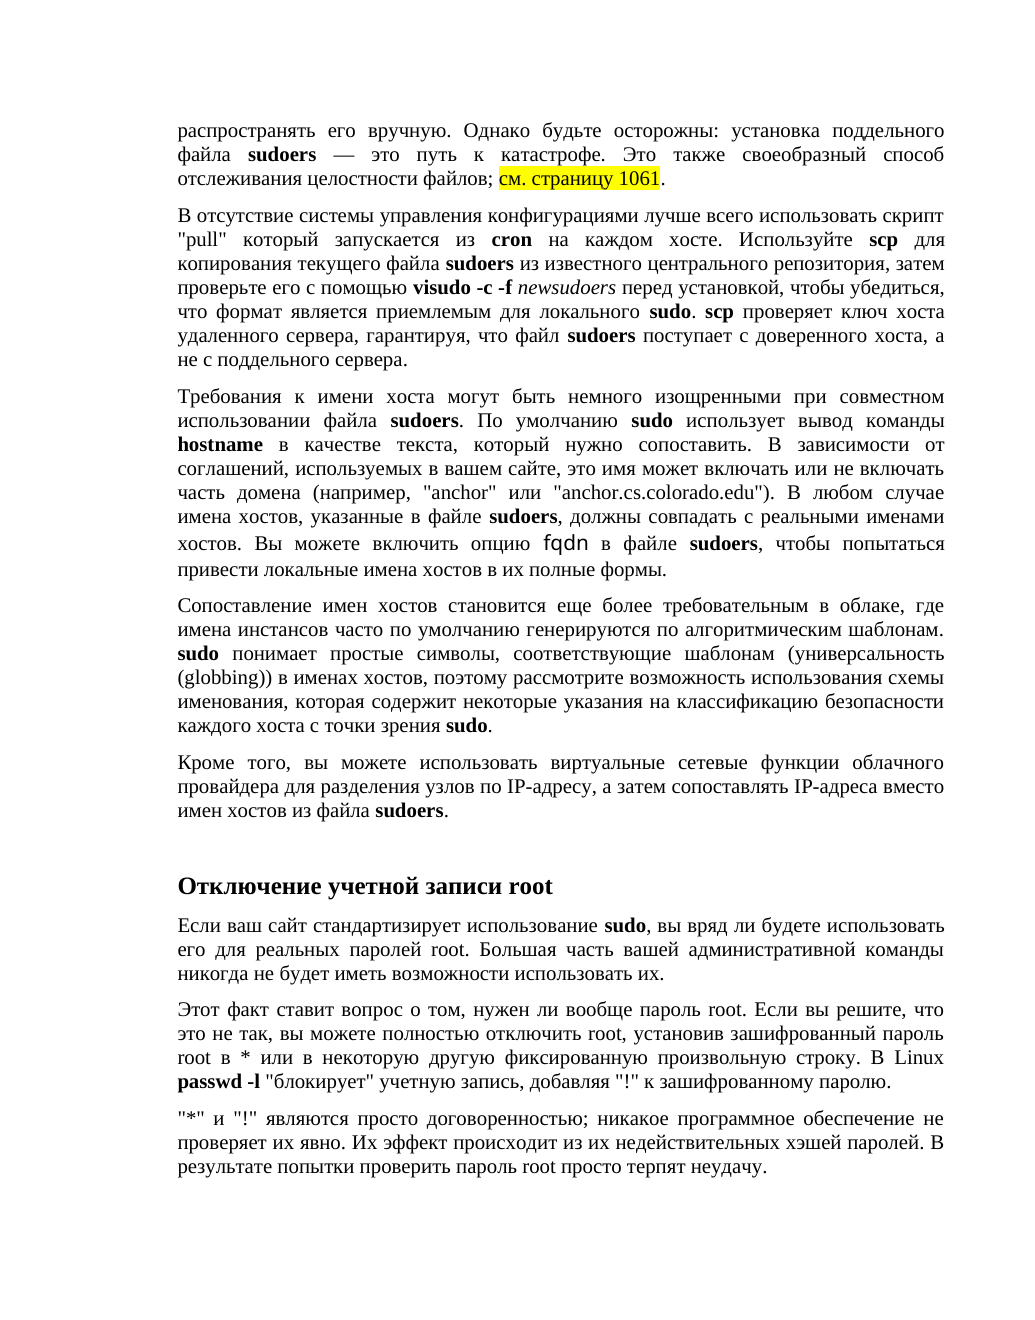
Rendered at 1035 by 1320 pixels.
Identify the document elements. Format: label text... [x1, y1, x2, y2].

text Если ваш сайт стандартизирует использование sudo, вы вряд ли будете использовать его для реальных паролей root. Большая часть вашей административной команды никогда не будет иметь возможности использовать их. [177, 912, 945, 985]
text В отсутствие системы управления конфигурациями лучше всего использовать скрипт "pull" который запускается из cron на каждом хосте. Используйте scp для копирования текущего файла sudoers из известного центрального репозитория, затем проверьте его с помощью visudo -c -f newsudoers перед установкой, чтобы убедиться, что формат является приемлемым для локального sudo. scp проверяет ключ хоста удаленного сервера, гарантируя, что файл sudoers поступает с доверенного хоста, а не с поддельного сервера. [177, 203, 945, 371]
text Сопоставление имен хостов становится еще более требовательным в облаке, где имена инстансов часто по умолчанию генерируются по алгоритмическим шаблонам. sudo понимает простые символы, соответствующие шаблонам (универсальность (globbing)) в именах хостов, поэтому рассмотрите возможность использования схемы именования, которая содержит некоторые указания на классификацию безопасности каждого хоста с точки зрения sudo. [177, 593, 945, 737]
text Отключение учетной записи root [177, 871, 945, 900]
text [177, 118, 945, 190]
text Кроме того, вы можете использовать виртуальные сетевые функции облачного провайдера для разделения узлов по IP-адресу, а затем сопоставлять IP-адреса вместо имен хостов из файла sudoers. [177, 750, 945, 822]
text Этот факт ставит вопрос о том, нужен ли вообще пароль root. Если вы решите, что это не так, вы можете полностью отключить root, установив зашифрованный пароль root в * или в некоторую другую фиксированную произвольную строку. В Linux passwd -l "блокирует" учетную запись, добавляя "!" к зашифрованному паролю. [177, 997, 945, 1093]
text "*" и "!" являются просто договоренностью; никакое программное обеспечение не проверяет их явно. Их эффект происходит из их недействительных хэшей паролей. В результате попытки проверить пароль root просто терпят неудачу. [177, 1106, 945, 1178]
text Требования к имени хоста могут быть немного изощренными при совместном использовании файла sudoers. По умолчанию sudo использует вывод команды hostname в качестве текста, который нужно сопоставить. В зависимости от соглашений, используемых в вашем сайте, это имя может включать или не включать часть домена (например, "anchor" или "anchor.cs.colorado.edu"). В любом случае имена хостов, указанные в файле sudoers, должны совпадать с реальными именами хостов. Вы можете включить опцию fqdn в файле sudoers, чтобы попытаться привести локальные имена хостов в их полные формы. [177, 384, 945, 581]
